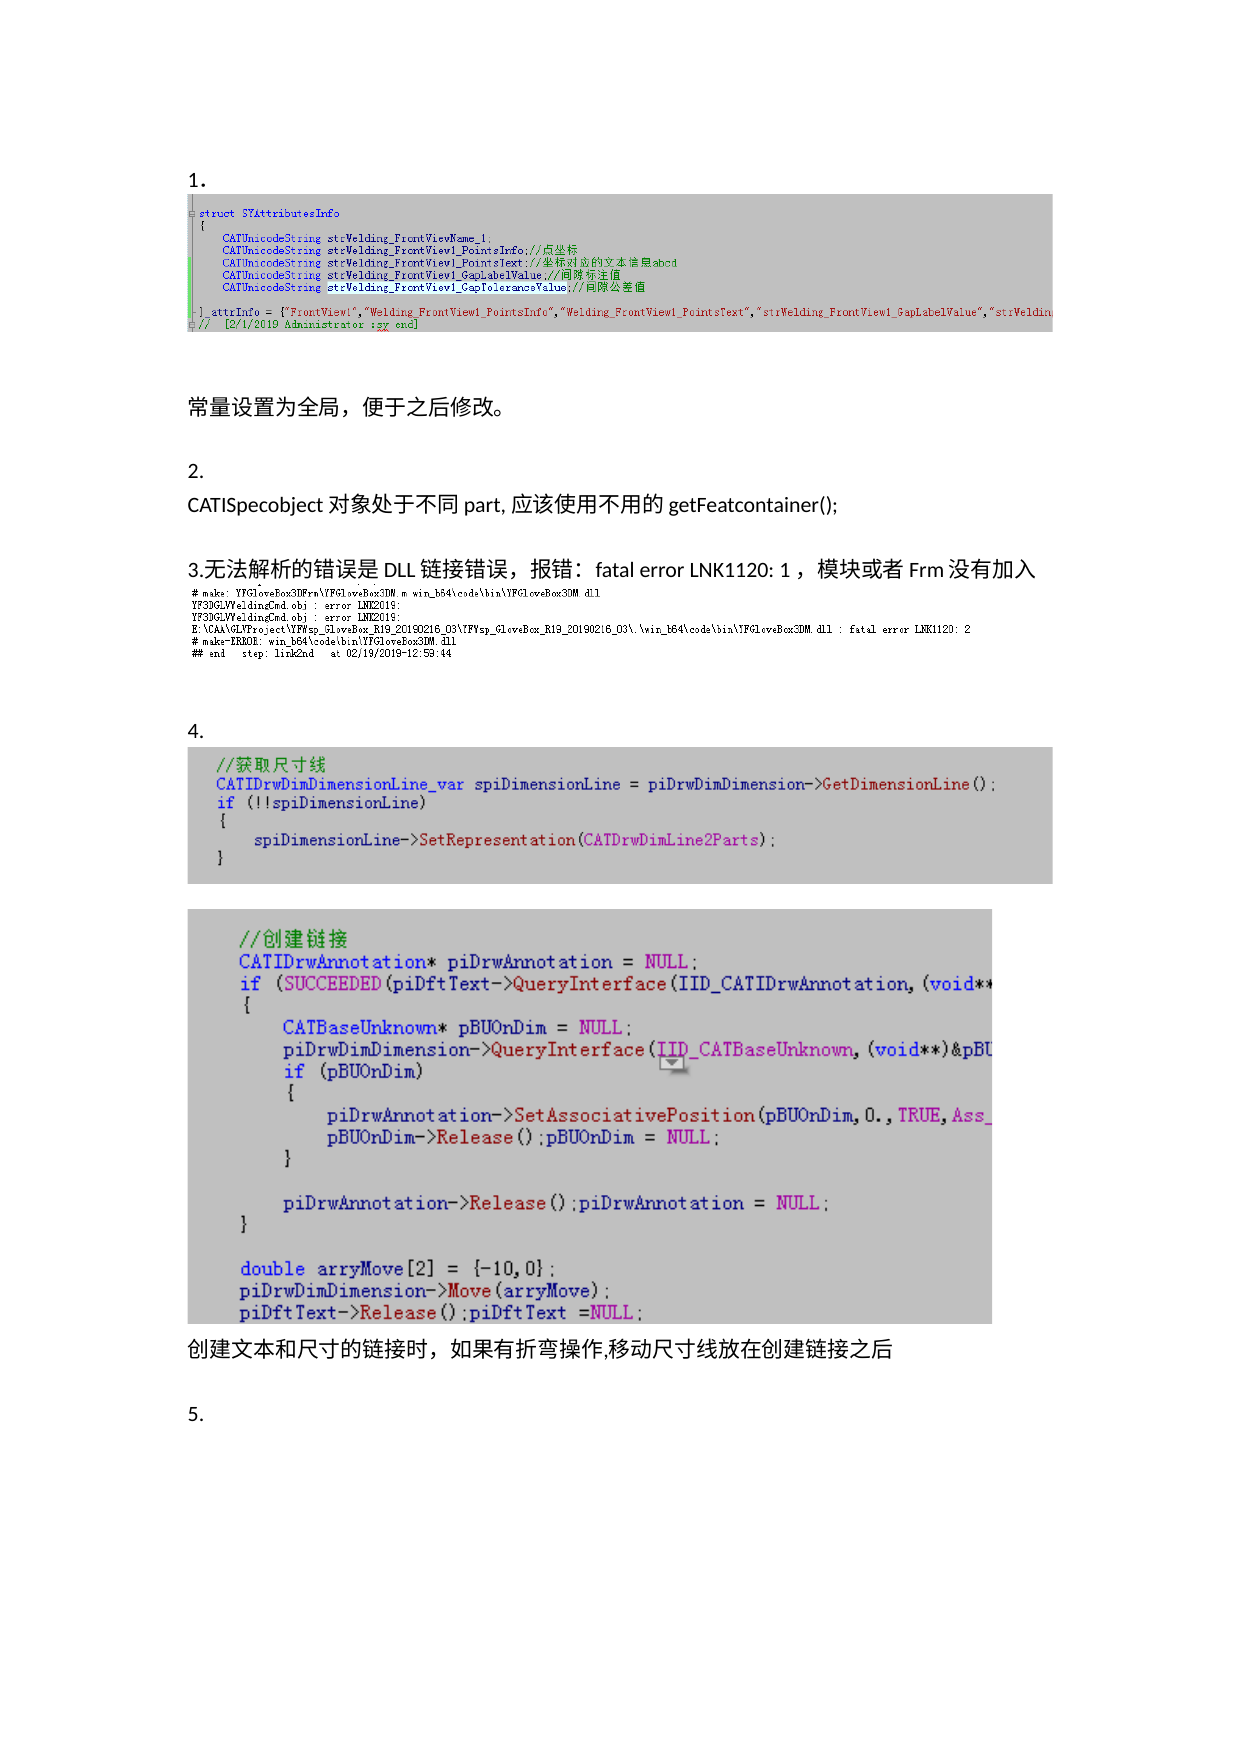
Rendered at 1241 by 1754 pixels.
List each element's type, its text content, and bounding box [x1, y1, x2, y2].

text 5. [187, 1397, 1053, 1429]
picture [187, 584, 1053, 662]
text 1． [187, 162, 1053, 194]
picture [187, 194, 1053, 332]
text 3.无法解析的错误是DLL 链接错误，报错：fatal error LNK1120: 1 ，模块或者Frm没有加入 [187, 552, 1053, 584]
text 创建文本和尺寸的链接时，如果有折弯操作,移动尺寸线放在创建链接之后 [187, 1332, 1053, 1364]
text CATISpecobject对象处于不同part, 应该使用不用的getFeatcontainer(); [187, 487, 1053, 519]
text 4. [187, 714, 1053, 747]
picture [187, 747, 1053, 884]
text 常量设置为全局，便于之后修改。 [187, 389, 1053, 422]
picture [187, 909, 993, 1324]
text 2. [187, 454, 1053, 487]
